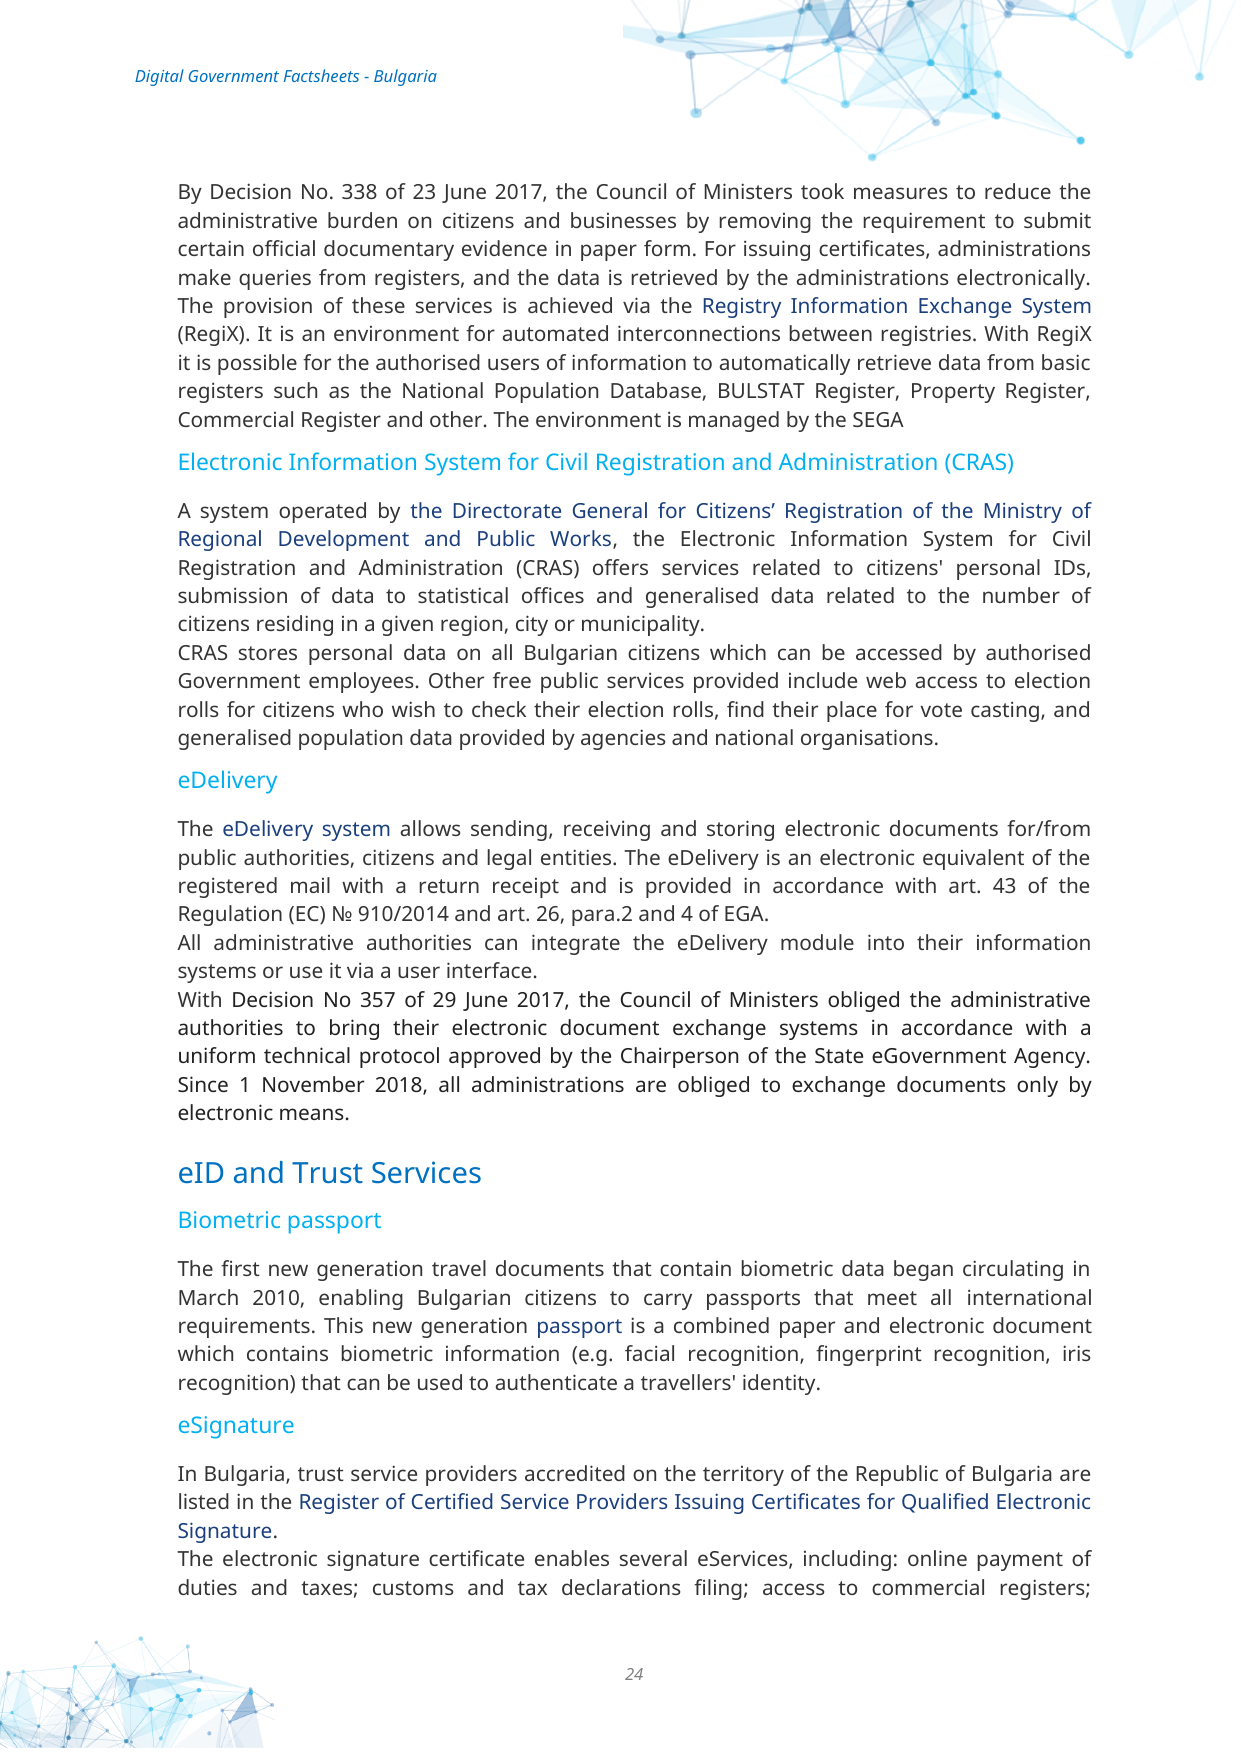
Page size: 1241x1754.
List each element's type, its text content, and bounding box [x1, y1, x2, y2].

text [177, 1544, 1092, 1601]
text In Bulgaria, trust service providers accredited on the territory of the Republic of Bulgaria are listed in the Register of Certified Service Providers Issuing Certificates for Qualified Electronic Signature. [177, 1459, 1092, 1544]
text By Decision No. 338 of 23 June 2017, the Council of Ministers took measures to reduce the administrative burden on citizens and businesses by removing the requirement to submit certain official documentary evidence in paper form. For issuing certificates, administrations make queries from registers, and the data is retrieved by the administrations electronically. The provision of these services is achieved via the Registry Information Exchange System (RegiX). It is an environment for automated interconnections between registries. With RegiX it is possible for the authorised users of information to automatically retrieve data from basic registers such as the National Population Database, BULSTAT Register, Property Register, Commercial Register and other. The environment is managed by the SEGA [177, 177, 1092, 433]
subtitle eID and Trust Services [177, 1152, 1092, 1192]
text All administrative authorities can integrate the eDelivery module into their information systems or use it via a user interface. [177, 928, 1092, 985]
text CRAS stores personal data on all Bulgarian citizens which can be accessed by authorised Government employees. Other free public services provided include web access to election rolls for citizens who wish to check their election rolls, find their place for vote casting, and generalised population data provided by agencies and national organisations. [177, 638, 1092, 752]
subtitle eSignature [177, 1409, 1092, 1440]
text With Decision No 357 of 29 June 2017, the Council of Ministers obliged the administrative authorities to bring their electronic document exchange systems in accordance with a uniform technical protocol approved by the Chairperson of the State eGovernment Agency. Since 1 November 2018, all administrations are obliged to exchange documents only by electronic means. [177, 985, 1092, 1127]
subtitle Biometric passport [177, 1204, 1092, 1235]
text The eDelivery system allows sending, receiving and storing electronic documents for/from public authorities, citizens and legal entities. The eDelivery is an electronic equivalent of the registered mail with a return receipt and is provided in accordance with art. 43 of the Regulation (ЕС) № 910/2014 and art. 26, para.2 and 4 of EGA. [177, 814, 1092, 928]
subtitle Electronic Information System for Civil Registration and Administration (CRAS) [177, 446, 1092, 477]
text A system operated by the Directorate General for Citizens’ Registration of the Ministry of Regional Development and Public Works, the Electronic Information System for Civil Registration and Administration (CRAS) offers services related to citizens' personal IDs, submission of data to statistical offices and generalised data related to the number of citizens residing in a given region, city or municipality. [177, 496, 1092, 638]
text The first new generation travel documents that contain biometric data began circulating in March 2010, enabling Bulgarian citizens to carry passports that meet all international requirements. This new generation passport is a combined paper and electronic document which contains biometric information (e.g. facial recognition, fingerprint recognition, iris recognition) that can be used to authenticate a travellers' identity. [177, 1254, 1092, 1396]
subtitle eDelivery [177, 764, 1092, 795]
